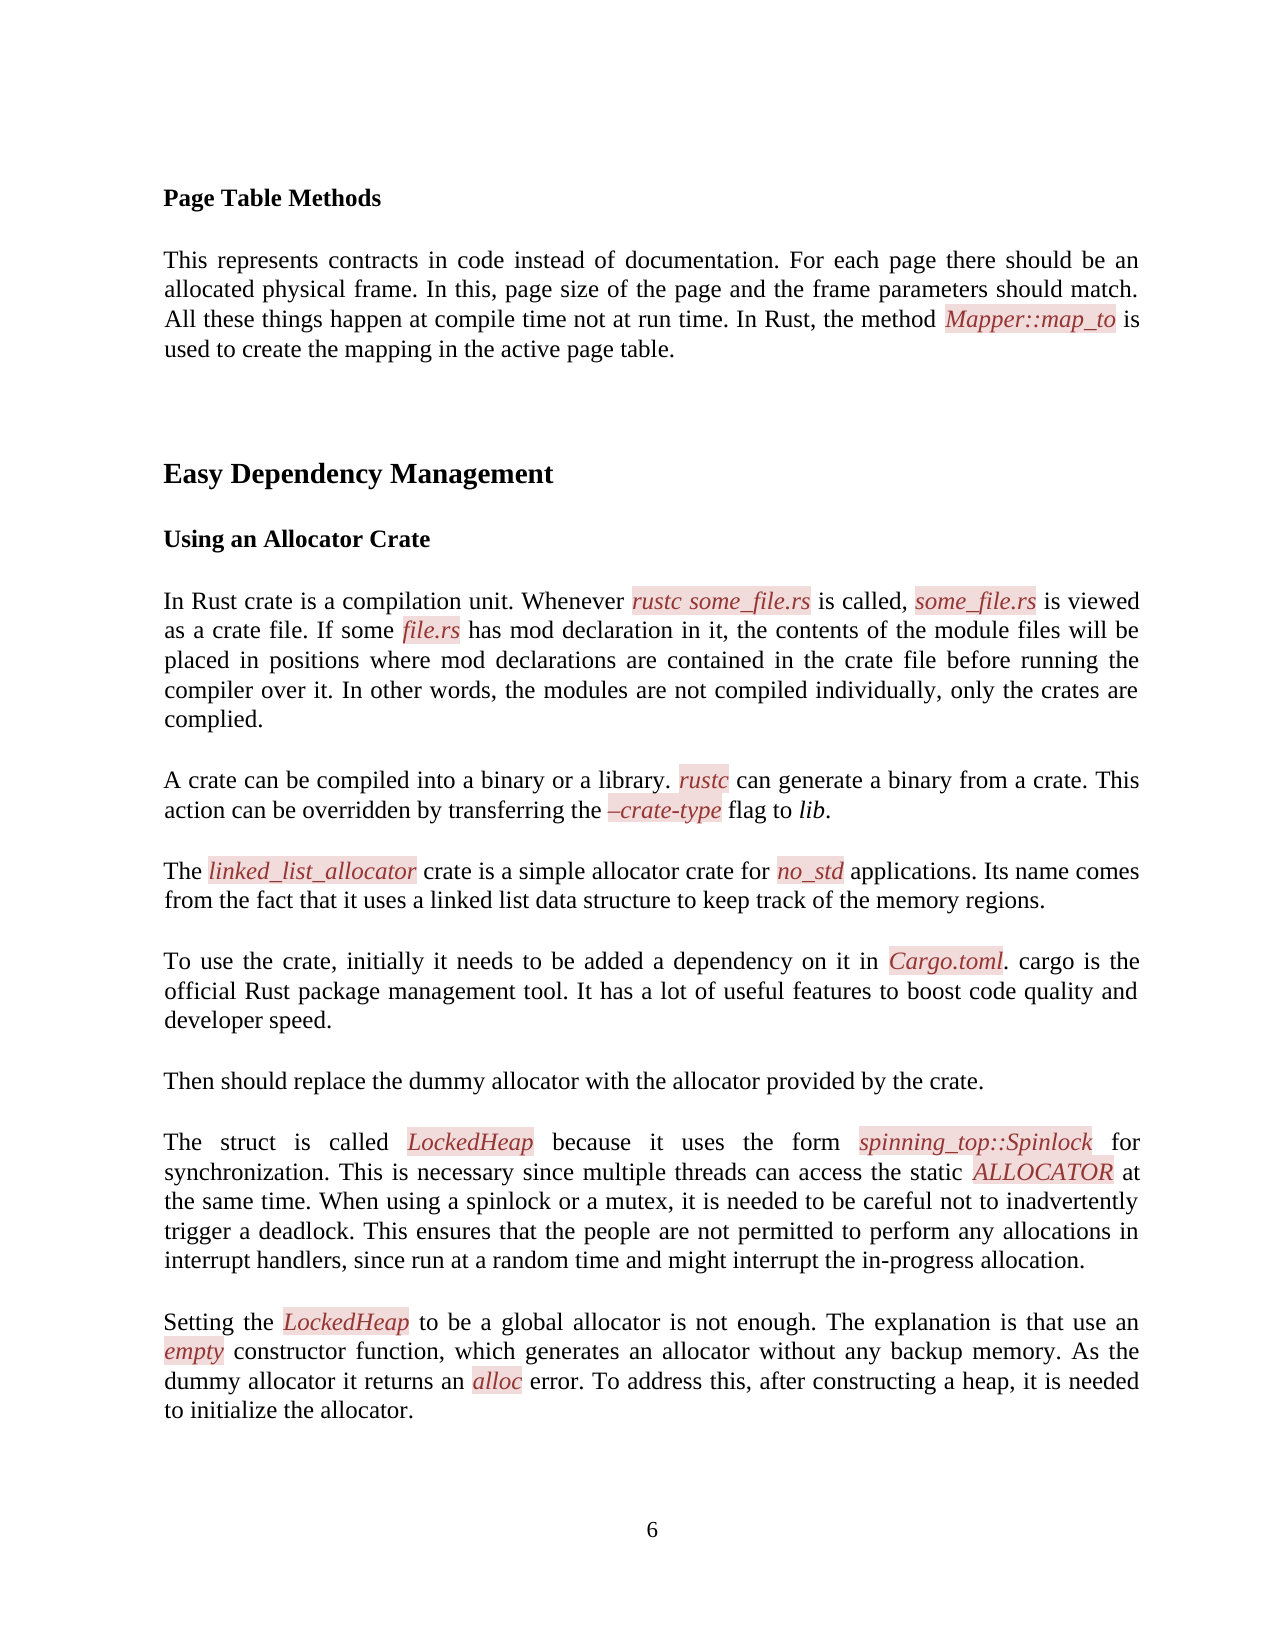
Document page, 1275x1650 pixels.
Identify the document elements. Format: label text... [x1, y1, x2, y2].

text To use the crate, initially it needs to be added a dependency on it in Cargo.toml. cargo is the official Rust package management tool. It has a lot of useful features to boost code quality and developer speed. [163, 946, 1140, 1034]
text This represents contracts in code instead of documentation. For each page there should be an allocated physical frame. In this, page size of the page and the frame parameters should match. All these things happen at compile time not at run time. In Rust, the method Mapper::map_to is used to create the mapping in the active page table. [163, 245, 1140, 362]
text The linked_list_allocator crate is a simple allocator crate for no_std applications. Its name comes from the fact that it uses a linked list data structure to keep track of the memory regions. [163, 856, 1140, 914]
text The struct is called LockedHeap because it uses the form spinning_top::Spinlock for synchronization. This is necessary since multiple threads can access the static ALLOCATOR at the same time. When using a spinlock or a mutex, it is needed to be careful not to inadvertently trigger a deadlock. This ensures that the people are not permitted to perform any allocations in interrupt handlers, since run at a random time and might interrupt the in-progress allocation. [163, 1127, 1140, 1274]
text In Rust crate is a compilation unit. Whenever rustc some_file.rs is called, some_file.rs is viewed as a crate file. If some file.rs has mod declaration in it, the contents of the module files will be placed in positions where mod declarations are contained in the crate file before running the compiler over it. In other words, the modules are not compiled individually, only the crates are complied. [163, 586, 1140, 733]
text Setting the LockedHeap to be a global allocator is not enough. The explanation is that use an empty constructor function, which generates an allocator without any backup memory. As the dummy allocator it returns an alloc error. To address this, after constructing a heap, it is needed to initialize the allocator. [163, 1307, 1140, 1424]
text A crate can be compiled into a binary or a library. rustc can generate a binary from a crate. This action can be overridden by transferring the –crate-type flag to lib. [163, 765, 1140, 823]
subtitle Easy Dependency Management [163, 457, 1140, 490]
subtitle Using an Allocator Crate [163, 524, 1140, 552]
subtitle Page Table Methods [163, 183, 1140, 212]
text Then should replace the dummy allocator with the allocator provided by the crate. [163, 1066, 1140, 1095]
